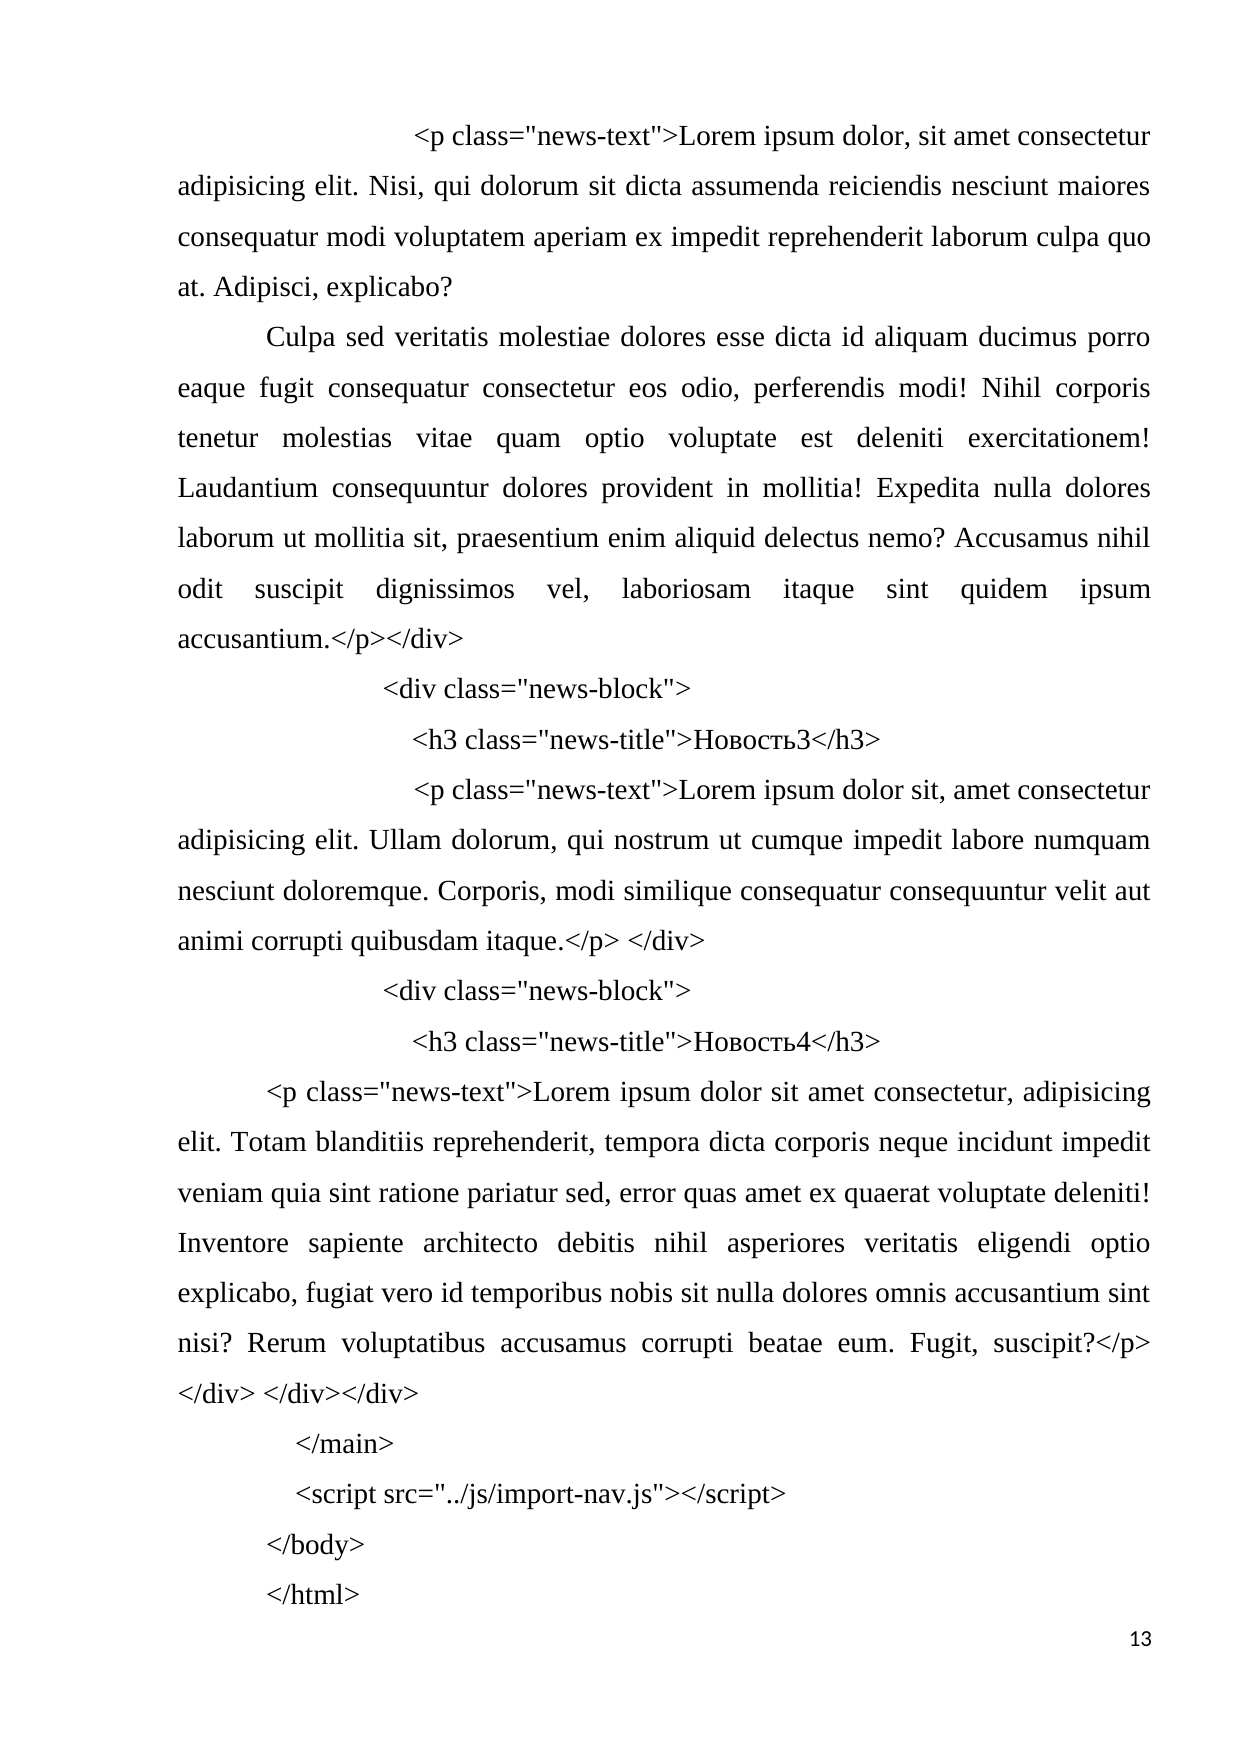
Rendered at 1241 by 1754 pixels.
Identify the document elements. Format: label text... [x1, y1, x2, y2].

text <h3 class="news-title">Новость3</h3> [177, 722, 1152, 755]
text <div class="news-block"> [177, 973, 1152, 1007]
text <p class="news-text">Lorem ipsum dolor, sit amet consectetur adipisicing elit. Nisi, qui dolorum sit dicta assumenda reiciendis nesciunt maiores consequatur modi voluptatem aperiam ex impedit reprehenderit laborum culpa quo at. Adipisci, explicabo? [177, 118, 1152, 303]
text <div class="news-block"> [177, 672, 1152, 705]
text </main> [177, 1426, 1152, 1460]
text <p class="news-text">Lorem ipsum dolor sit, amet consectetur adipisicing elit. Ullam dolorum, qui nostrum ut cumque impedit labore numquam nesciunt doloremque. Corporis, modi similique consequatur consequuntur velit aut animi corrupti quibusdam itaque.</p> </div> [177, 772, 1152, 957]
text </html> [177, 1577, 1152, 1611]
text </body> [177, 1527, 1152, 1560]
text <script src="../js/import-nav.js"></script> [177, 1477, 1152, 1510]
text Culpa sed veritatis molestiae dolores esse dicta id aliquam ducimus porro eaque fugit consequatur consectetur eos odio, perferendis modi! Nihil corporis tenetur molestias vitae quam optio voluptate est deleniti exercitationem! Laudantium consequuntur dolores provident in mollitia! Expedita nulla dolores laborum ut mollitia sit, praesentium enim aliquid delectus nemo? Accusamus nihil odit suscipit dignissimos vel, laboriosam itaque sint quidem ipsum accusantium.</p></div> [177, 319, 1152, 655]
text <p class="news-text">Lorem ipsum dolor sit amet consectetur, adipisicing elit. Totam blanditiis reprehenderit, tempora dicta corporis neque incidunt impedit veniam quia sint ratione pariatur sed, error quas amet ex quaerat voluptate deleniti! Inventore sapiente architecto debitis nihil asperiores veritatis eligendi optio explicabo, fugiat vero id temporibus nobis sit nulla dolores omnis accusantium sint nisi? Rerum voluptatibus accusamus corrupti beatae eum. Fugit, suscipit?</p> </div> </div></div> [177, 1074, 1152, 1409]
text <h3 class="news-title">Новость4</h3> [177, 1024, 1152, 1057]
